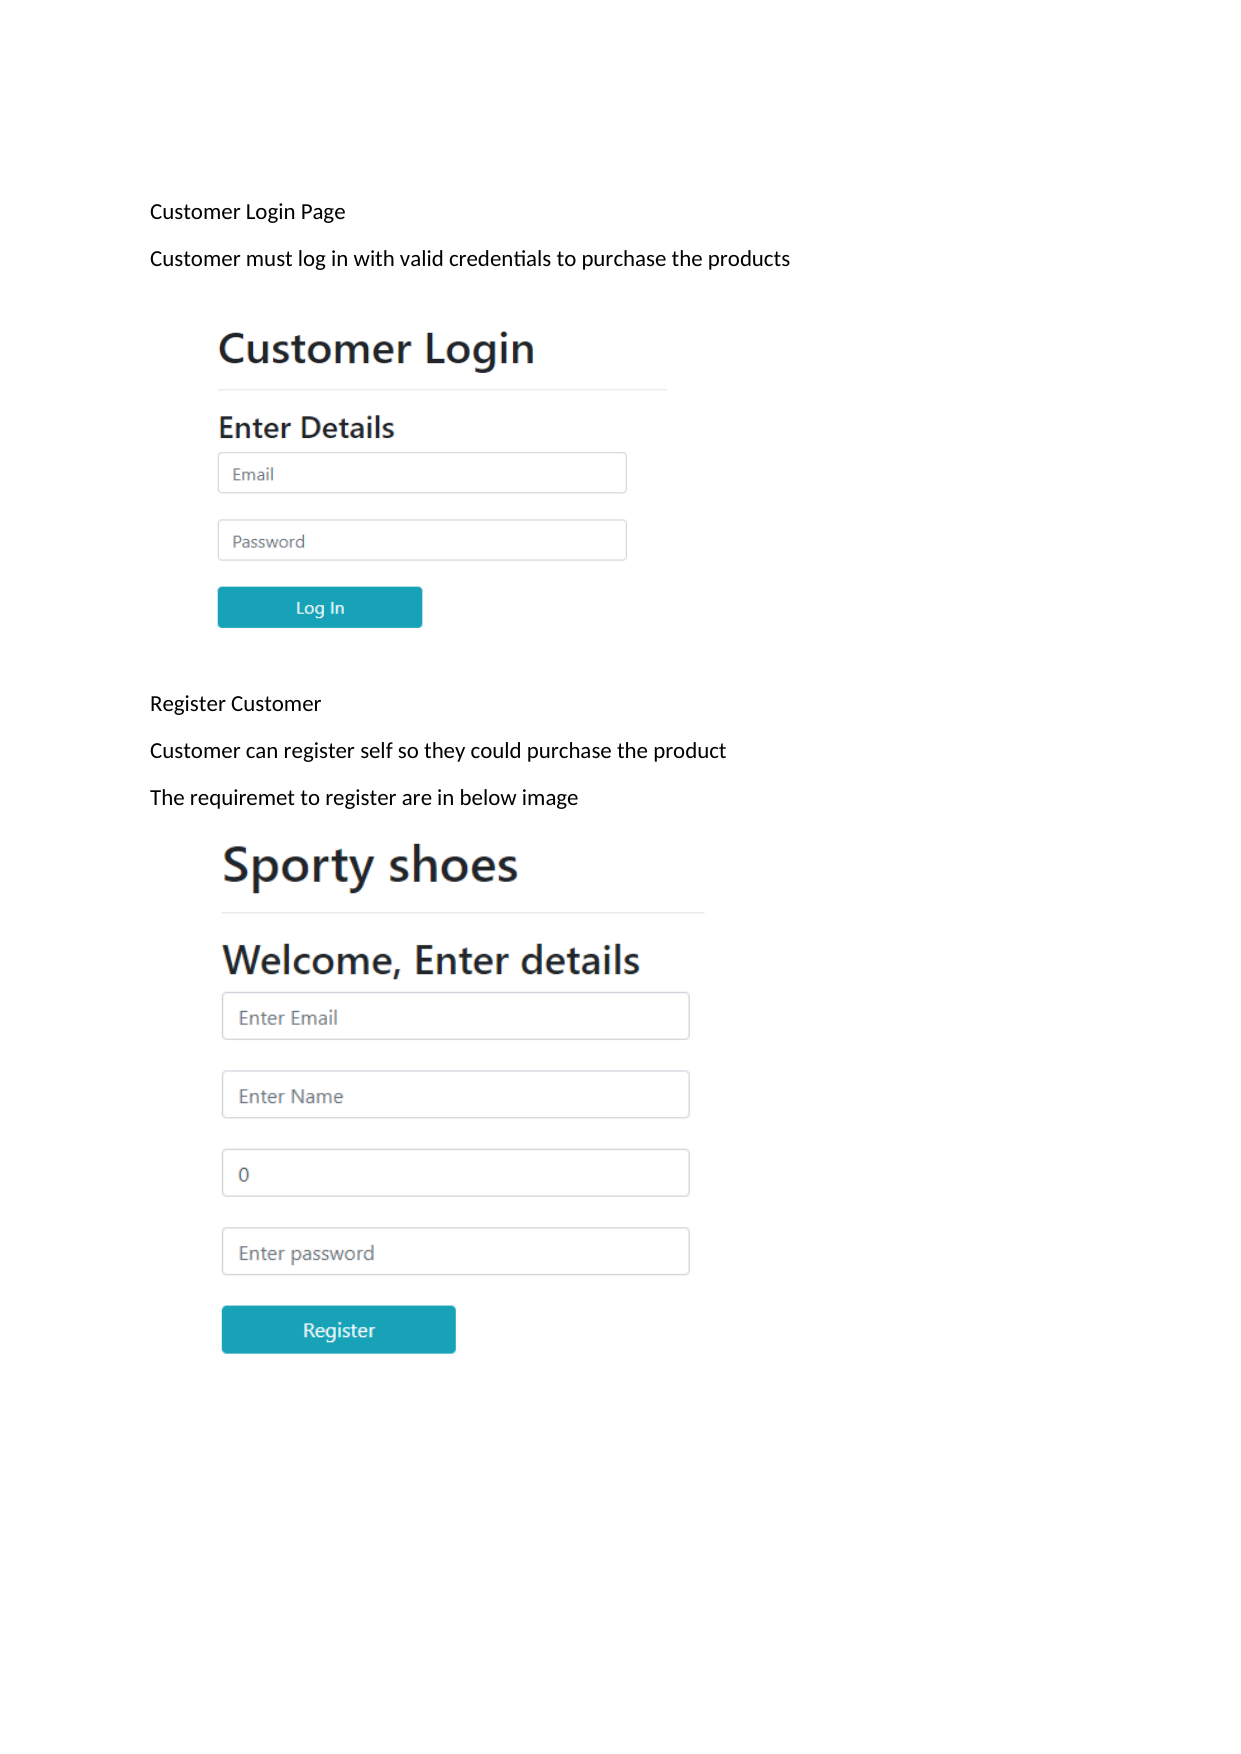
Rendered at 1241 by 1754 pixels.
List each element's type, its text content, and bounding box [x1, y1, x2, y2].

text Register Customer [150, 689, 1090, 717]
picture [150, 829, 705, 1393]
text Customer Login Page [150, 197, 1090, 225]
text Customer can register self so they could purchase the product [150, 736, 1090, 764]
picture [150, 290, 668, 671]
text Customer must log in with valid credentials to purchase the products [150, 244, 1090, 272]
text The requiremet to register are in below image [150, 783, 1090, 811]
